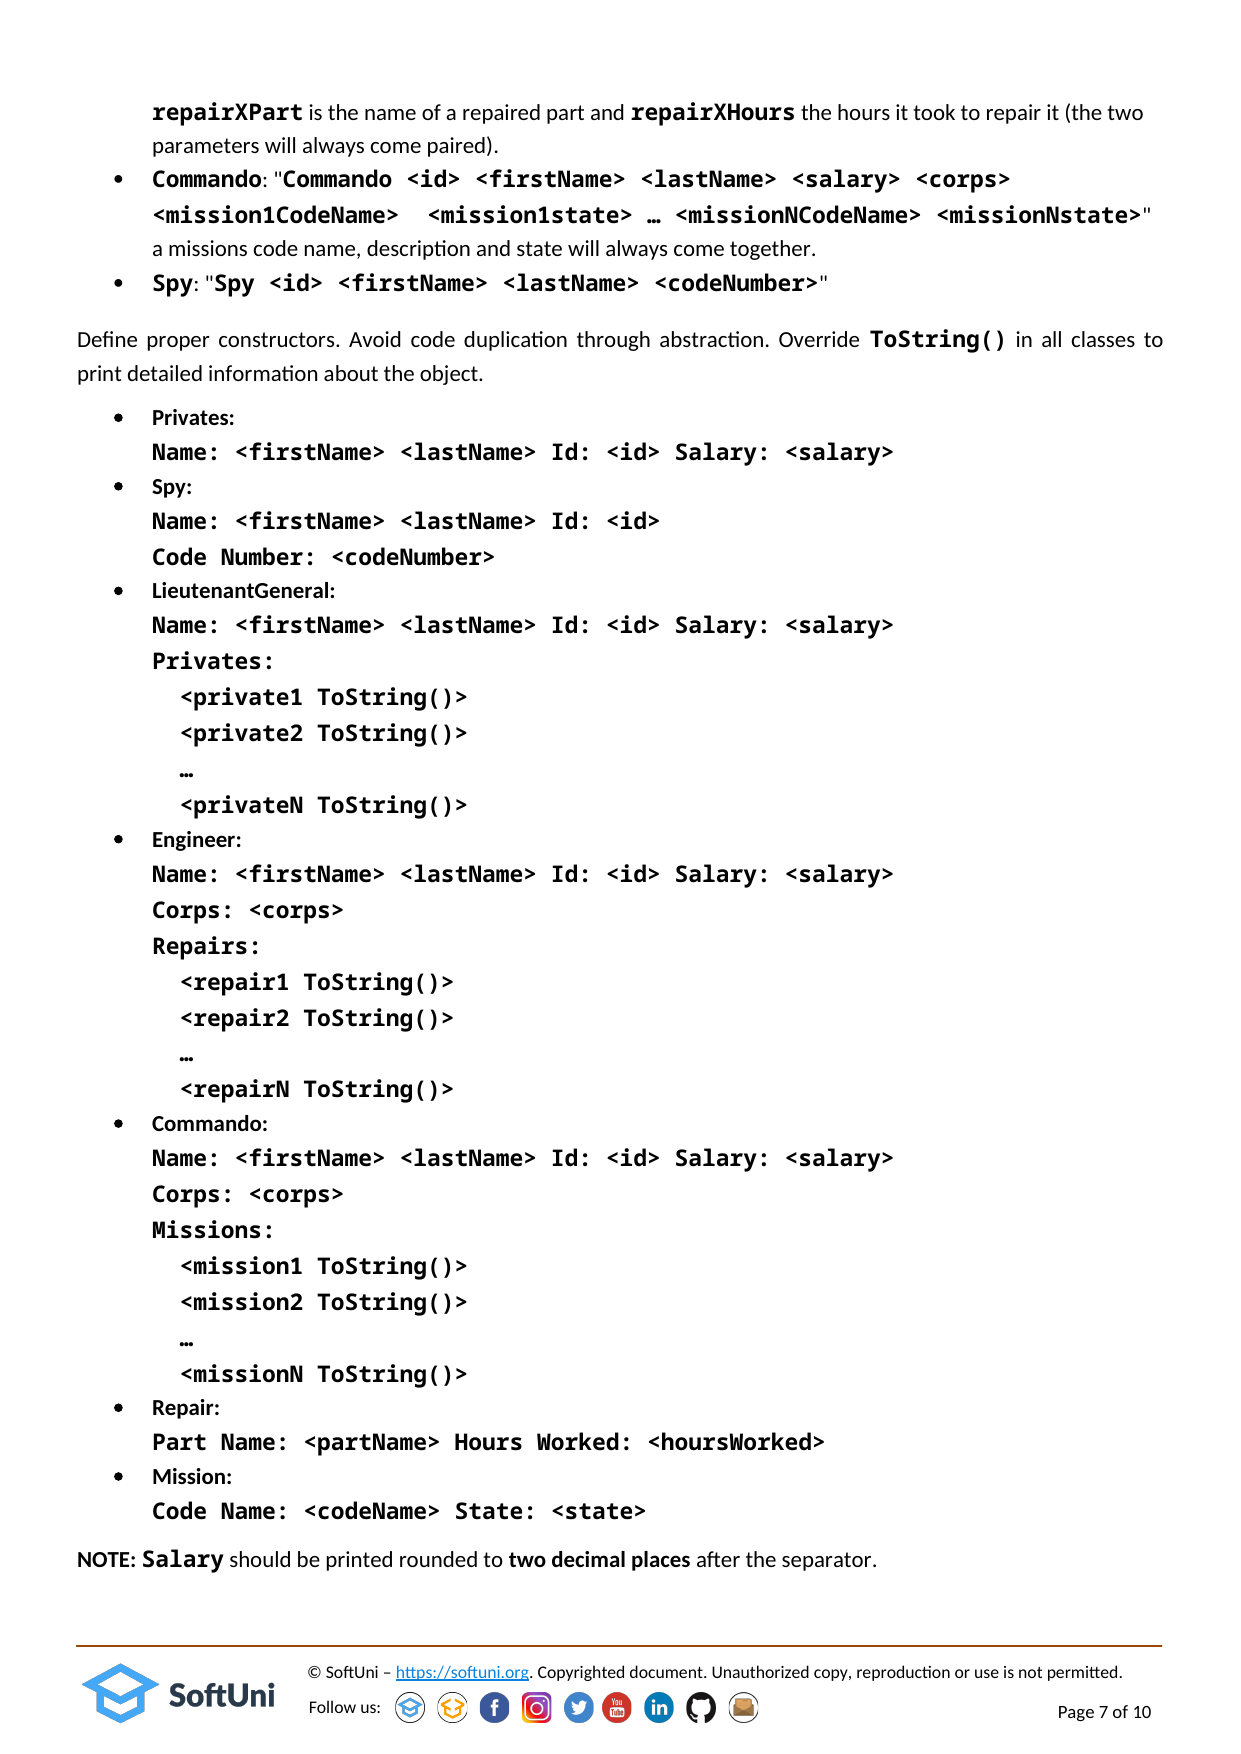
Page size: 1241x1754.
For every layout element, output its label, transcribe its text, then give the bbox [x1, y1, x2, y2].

text NOTE: Salary should be printed rounded to two decimal places after the separator. [77, 1543, 1163, 1574]
list Engineer: Name: <firstName> <lastName> Id: <id> Salary: <salary> Corps: <corps> Repairs: <repair1 ToString()> <repair2 ToString()> … <repairN ToString()> [114, 825, 1163, 1104]
text Define proper constructors. Avoid code duplication through abstraction. Override ToString() in all classes to print detailed information about the object. [77, 323, 1163, 387]
picture [658, 1705, 667, 1714]
picture [522, 1692, 552, 1723]
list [114, 95, 1163, 159]
picture [75, 1658, 281, 1729]
list Mission: Code Name: <codeName> State: <state> [114, 1462, 1163, 1526]
list Spy: Name: <firstName> <lastName> Id: <id> Code Number: <codeNumber> [114, 472, 1163, 572]
picture [437, 1692, 468, 1723]
picture [686, 1692, 716, 1723]
list Commando: Name: <firstName> <lastName> Id: <id> Salary: <salary> Corps: <corps> Missions: <mission1 ToString()> <mission2 ToString()> … <missionN ToString()> [114, 1109, 1163, 1389]
list Spy: "Spy <id> <firstName> <lastName> <codeNumber>" [114, 267, 1163, 298]
picture [644, 1692, 653, 1701]
picture [665, 1714, 674, 1723]
list Privates: Name: <firstName> <lastName> Id: <id> Salary: <salary> [114, 403, 1163, 467]
picture [395, 1692, 425, 1723]
picture [602, 1692, 632, 1723]
picture [644, 1714, 653, 1723]
list LieutenantGeneral: Name: <firstName> <lastName> Id: <id> Salary: <salary> Privates: <private1 ToString()> <private2 ToString()> … <privateN ToString()> [114, 577, 1163, 820]
picture [479, 1692, 510, 1723]
list Repair: Part Name: <partName> Hours Worked: <hoursWorked> [114, 1393, 1163, 1457]
list Commando: "Commando <id> <firstName> <lastName> <salary> <corps> <mission1CodeName> <mission1state> … <missionNCodeName> <missionNstate>" a missions code name, description and state will always come together. [114, 163, 1163, 262]
picture [564, 1692, 594, 1723]
picture [728, 1692, 759, 1723]
picture [665, 1692, 674, 1701]
